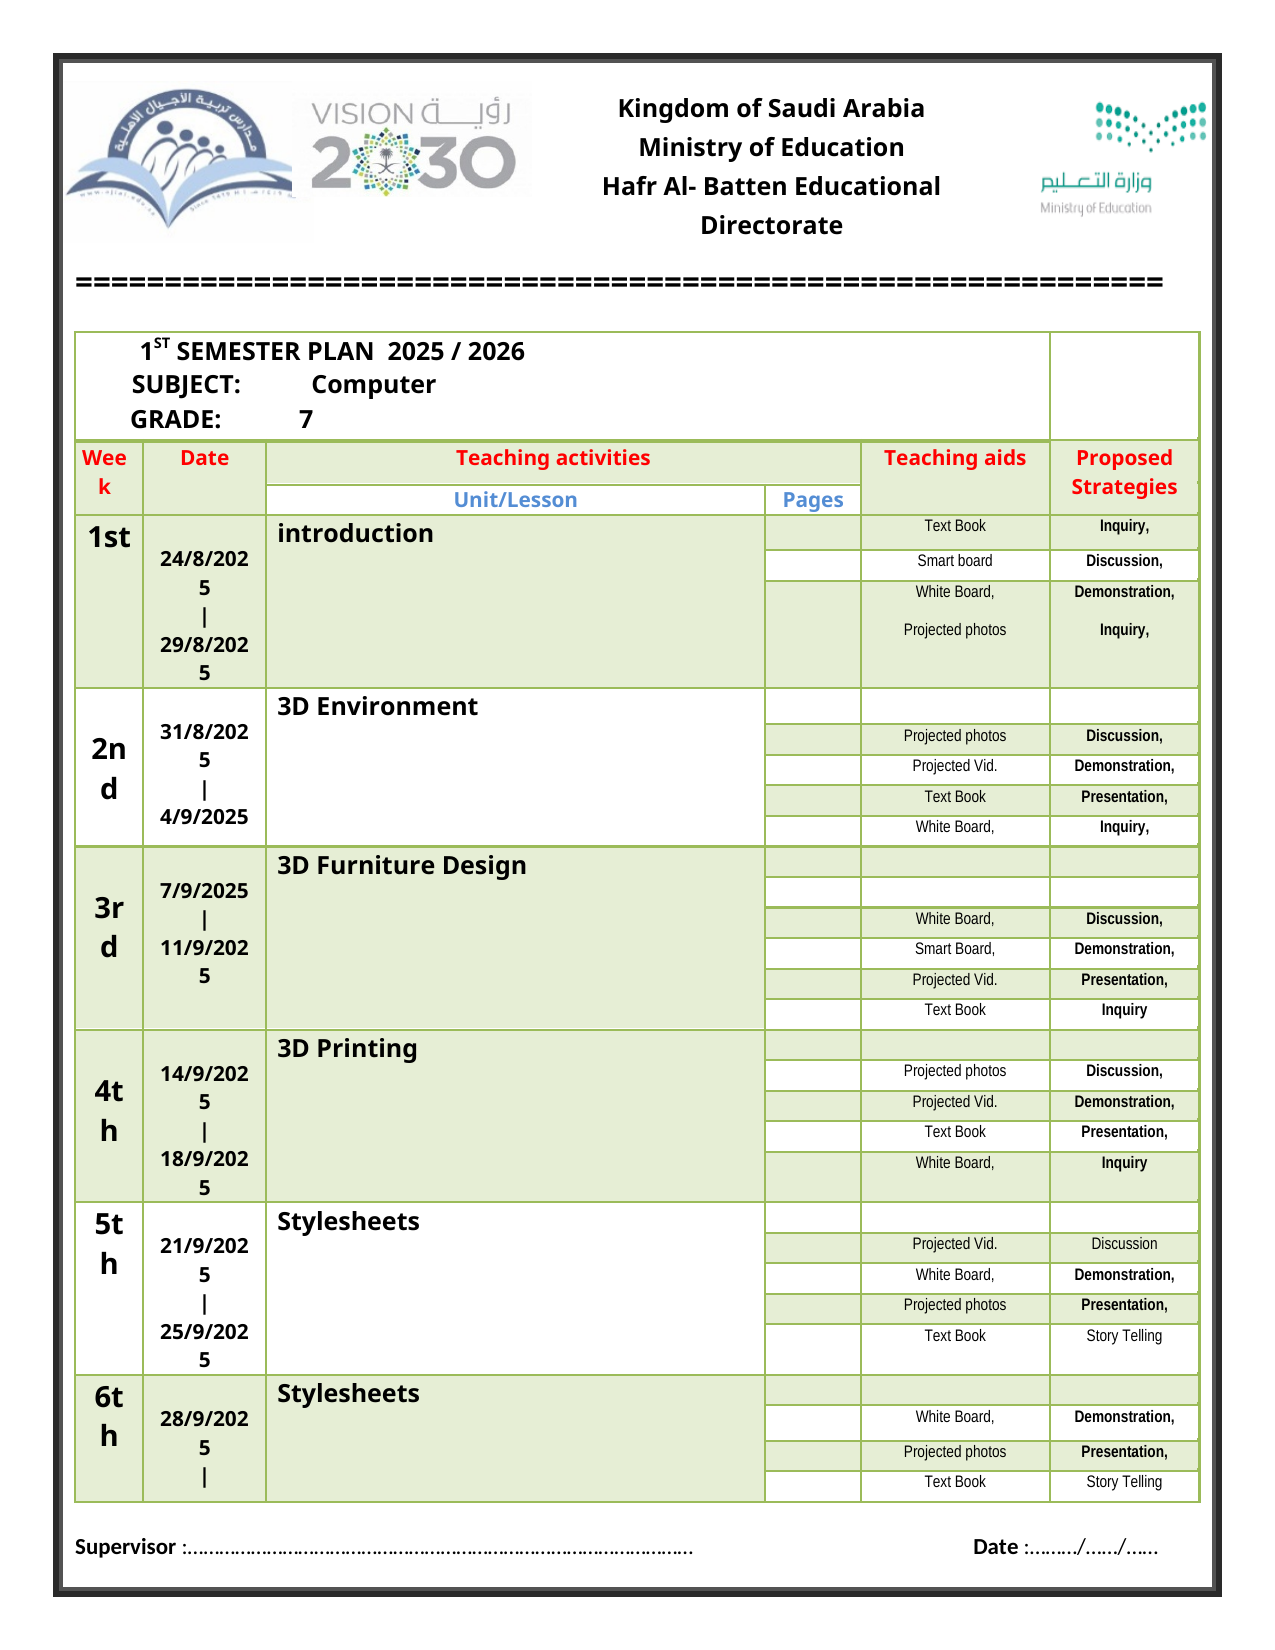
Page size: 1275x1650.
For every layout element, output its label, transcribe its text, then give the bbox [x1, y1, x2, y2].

table_cell Story Telling [1051, 1325, 1198, 1374]
table_cell Projected Vid. [862, 1092, 1049, 1120]
table_cell [766, 1325, 860, 1374]
table_cell 7/9/2025 | 11/9/2025 [144, 848, 265, 1028]
table_cell Projected Vid. [862, 756, 1049, 784]
table_cell [766, 1376, 860, 1404]
table_cell [766, 1203, 860, 1232]
table_cell 1st [76, 516, 142, 687]
table_cell [862, 689, 1049, 723]
table_cell 6th [76, 1376, 142, 1501]
table_cell [766, 1092, 860, 1120]
table_cell [862, 1031, 1049, 1059]
table_cell 3D Environment [267, 689, 764, 845]
table_cell Text Book [862, 1000, 1049, 1028]
table_cell White Board, [862, 817, 1049, 845]
table_cell White Board, Projected photos [862, 582, 1049, 687]
table_cell [1051, 878, 1198, 906]
table_cell [766, 939, 860, 967]
table_cell [766, 1122, 860, 1151]
table_cell Inquiry [1051, 1153, 1198, 1201]
table_cell Presentation, [1051, 1295, 1198, 1323]
table_cell [766, 551, 860, 579]
table_cell Projected photos [862, 725, 1049, 754]
table_cell Story Telling [1051, 1472, 1198, 1501]
table_cell 3D Furniture Design [267, 848, 764, 1028]
table_cell [766, 1442, 860, 1470]
table_cell Text Book [862, 1122, 1049, 1151]
table_cell [766, 725, 860, 754]
table_cell White Board, [862, 1264, 1049, 1293]
table_cell 4th [76, 1031, 142, 1201]
table_cell [862, 1203, 1049, 1232]
table_cell Presentation, [1051, 1122, 1198, 1151]
table_cell Demonstration, [1051, 1092, 1198, 1120]
table_cell [766, 1295, 860, 1323]
table_cell White Board, [862, 1153, 1049, 1201]
table_cell introduction [267, 516, 764, 687]
table_header 1ST SEMESTER PLAN 2025 / 2026 SUBJECT: Computer GRADE: 7 [76, 333, 1049, 439]
table_cell [766, 756, 860, 784]
table_cell Discussion, [1051, 1061, 1198, 1089]
table_cell Inquiry [1051, 1000, 1198, 1028]
table_cell Projected photos [862, 1061, 1049, 1089]
table_cell [766, 582, 860, 687]
table_cell Inquiry, [1051, 817, 1198, 845]
table_cell 3rd [76, 848, 142, 1028]
table_cell Presentation, [1051, 970, 1198, 998]
table_cell [1051, 1203, 1198, 1232]
table_cell [766, 1061, 860, 1089]
table_cell Demonstration, [1051, 1264, 1198, 1293]
table_cell Text Book [862, 786, 1049, 815]
table_cell Proposed Strategies [1051, 441, 1198, 514]
table_cell [766, 1406, 860, 1439]
table_cell 28/9/2025 | 2/10/2025 [144, 1376, 265, 1501]
table_cell 2nd [76, 689, 142, 845]
table_cell [766, 689, 860, 723]
table_cell Pages [766, 486, 860, 514]
table_cell [766, 516, 860, 549]
table_cell White Board, [862, 909, 1049, 937]
table_cell [1051, 689, 1198, 723]
table_cell Discussion, [1051, 725, 1198, 754]
table_cell Presentation, [1051, 786, 1198, 815]
table_cell Teaching aids [862, 443, 1049, 514]
table_cell [766, 1031, 860, 1059]
table_cell Smart board [862, 551, 1049, 579]
table_cell Demonstration, Inquiry, [1051, 582, 1198, 687]
table_cell 14/9/2025 | 18/9/2025 [144, 1031, 265, 1201]
table_cell 31/8/2025 | 4/9/2025 [144, 689, 265, 845]
table_cell 5th [76, 1203, 142, 1374]
picture [1034, 96, 1209, 224]
table_cell White Board, [862, 1406, 1049, 1439]
table_cell Demonstration, [1051, 1406, 1198, 1439]
table_cell [862, 878, 1049, 906]
table_cell Text Book [862, 1325, 1049, 1374]
table_cell [766, 786, 860, 815]
table_cell Unit/Lesson [267, 486, 764, 514]
table_cell Demonstration, [1051, 939, 1198, 967]
table_cell 24/8/2025 | 29/8/2025 [144, 516, 265, 687]
table_cell Discussion [1051, 1234, 1198, 1262]
table_cell [766, 848, 860, 876]
table_cell Text Book [862, 1472, 1049, 1501]
table_cell Stylesheets [267, 1376, 764, 1501]
table_cell [766, 909, 860, 937]
picture [63, 81, 532, 243]
table_cell Stylesheets [267, 1203, 764, 1374]
table_cell [766, 1153, 860, 1201]
table_cell Demonstration, [1051, 756, 1198, 784]
table_cell [766, 1472, 860, 1501]
table_cell [766, 1264, 860, 1293]
table_cell [766, 817, 860, 845]
table_cell [766, 1000, 860, 1028]
table_cell Week [76, 443, 142, 514]
table_cell Discussion, [1051, 909, 1198, 937]
table_cell [766, 878, 860, 906]
table_cell [766, 970, 860, 998]
table_cell [766, 1234, 860, 1262]
table_cell Projected photos [862, 1442, 1049, 1470]
table_cell Date [144, 443, 265, 514]
table_cell Discussion, [1051, 551, 1198, 579]
table_cell Teaching activities [267, 443, 860, 483]
table_cell 3D Printing [267, 1031, 764, 1201]
table_cell Projected Vid. [862, 1234, 1049, 1262]
table_cell [1051, 848, 1198, 876]
table_cell 21/9/2025 | 25/9/2025 [144, 1203, 265, 1374]
table_cell Projected photos [862, 1295, 1049, 1323]
table_cell [862, 848, 1049, 876]
table_cell Projected Vid. [862, 970, 1049, 998]
table_cell Presentation, [1051, 1442, 1198, 1470]
table_cell Text Book [862, 516, 1049, 549]
table_cell [1051, 1031, 1198, 1059]
table_cell Inquiry, [1051, 516, 1198, 549]
table_cell [862, 1376, 1049, 1404]
table_cell [1051, 1376, 1198, 1404]
table_cell Smart Board, [862, 939, 1049, 967]
